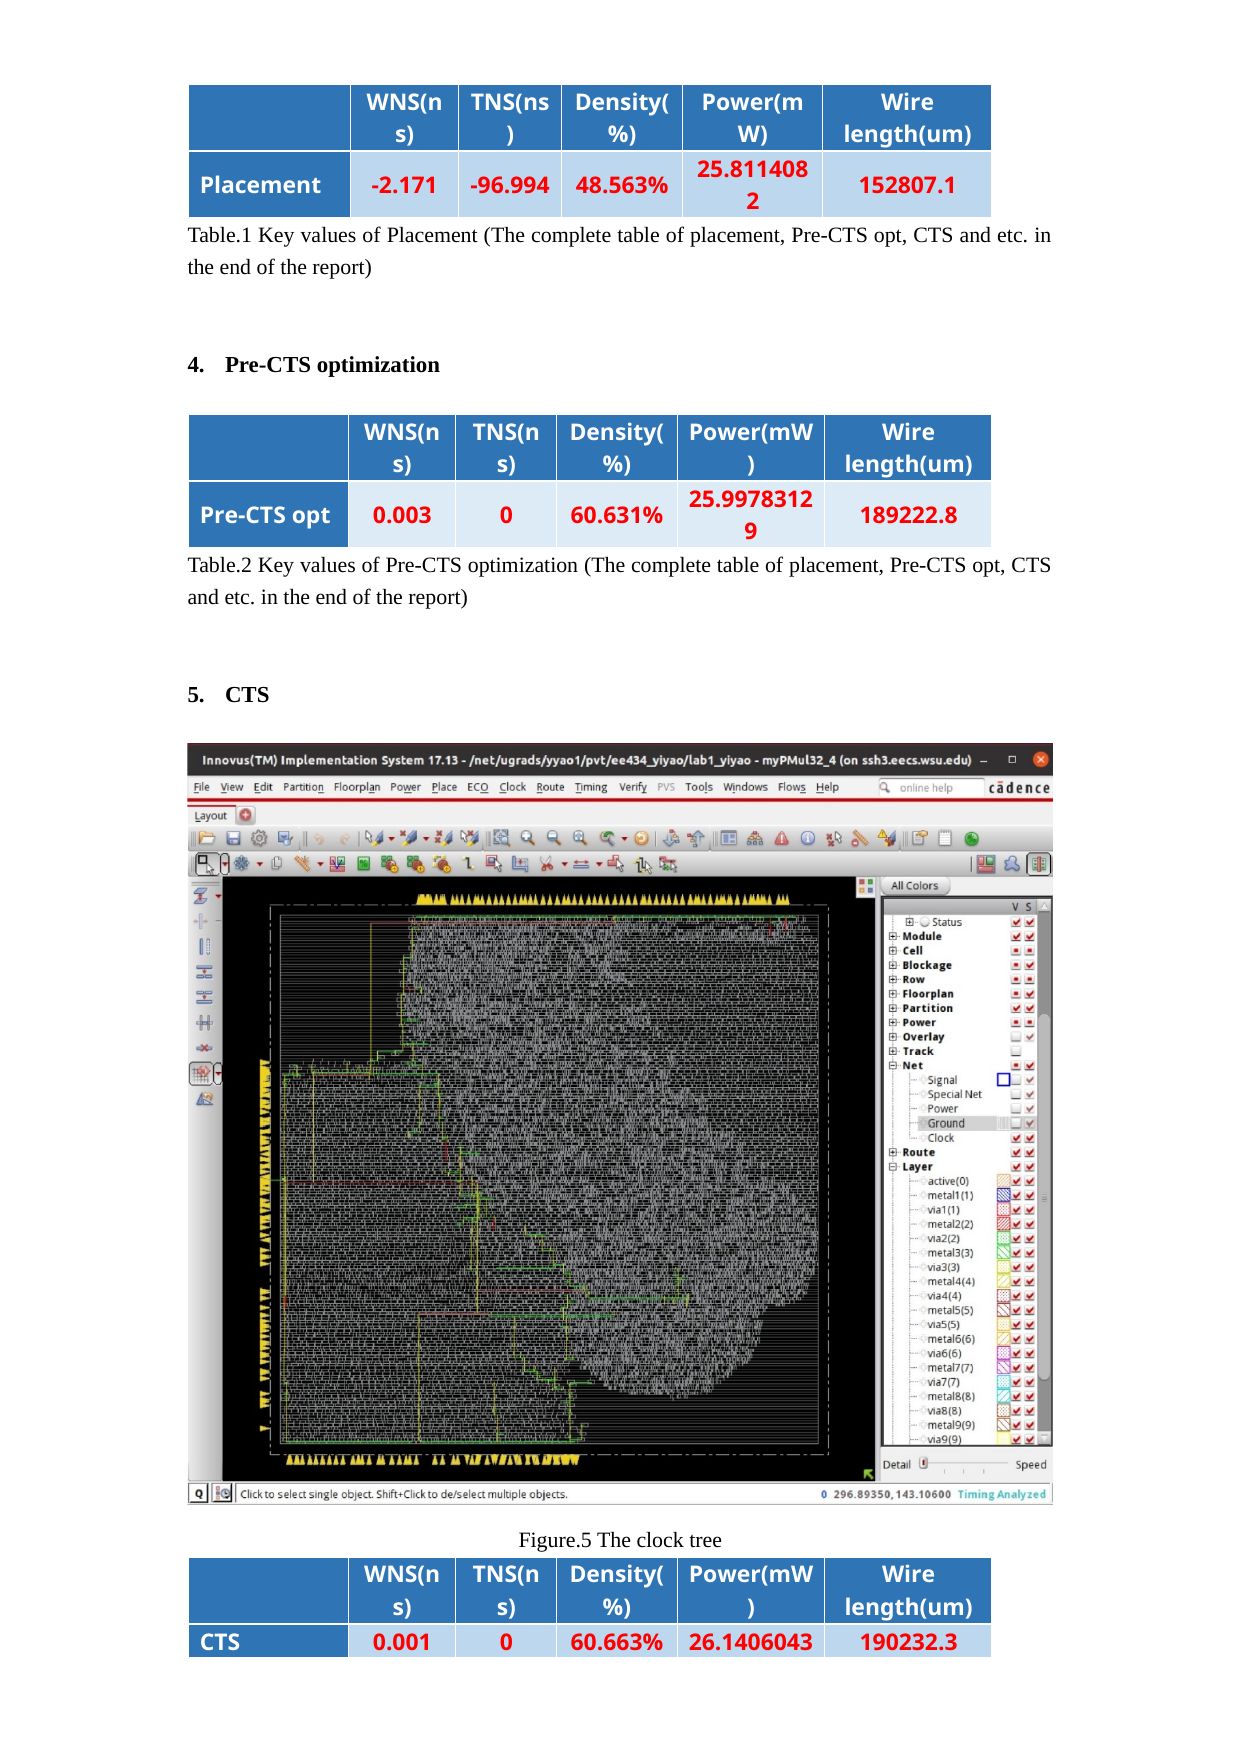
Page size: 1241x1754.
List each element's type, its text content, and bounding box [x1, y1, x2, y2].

table_header WNS(ns) [351, 85, 458, 150]
table_cell 0 [456, 1625, 556, 1657]
table_cell 0 [456, 482, 556, 547]
table_cell 190232.3 [825, 1625, 991, 1657]
table_header [189, 85, 350, 150]
table_header Wire length(um) [823, 85, 991, 150]
table_cell 60.631% [557, 482, 677, 547]
table_header WNS(ns) [349, 1558, 455, 1623]
table_header Power(mW) [678, 415, 824, 480]
table_cell Pre-CTS opt [189, 482, 348, 547]
table_header Density(%) [562, 85, 682, 150]
table_cell 25.99783129 [678, 482, 824, 547]
table_cell 189222.8 [825, 482, 991, 547]
table_header TNS(ns) [456, 1558, 556, 1623]
table_cell -96.994 [459, 152, 561, 217]
table_cell 152807.1 [823, 152, 991, 217]
table_header Density(%) [557, 415, 677, 480]
table_cell 25.8114082 [683, 152, 822, 217]
list Pre-CTS optimization [187, 348, 1053, 381]
table_header Power(mW) [678, 1558, 824, 1623]
text Table.1 Key values of Placement (The complete table of placement, Pre-CTS opt, CTS and etc. in the end of the report) [187, 218, 1053, 283]
table_cell 0.001 [349, 1625, 455, 1657]
table_cell 26.14060438 [678, 1625, 824, 1657]
table_cell -2.171 [351, 152, 458, 217]
table_header Power(mW) [683, 85, 822, 150]
picture [187, 743, 1053, 1505]
text Figure.5 The clock tree [187, 1523, 1053, 1556]
table_header Wire length(um) [825, 1558, 991, 1623]
table_cell CTS [189, 1625, 348, 1657]
table_cell 48.563% [562, 152, 682, 217]
table_header WNS(ns) [349, 415, 455, 480]
table_header [189, 415, 348, 480]
table_cell Placement [189, 152, 350, 217]
list CTS [187, 678, 1053, 711]
text Table.2 Key values of Pre-CTS optimization (The complete table of placement, Pre-CTS opt, CTS and etc. in the end of the report) [187, 548, 1053, 613]
table_header Density(%) [557, 1558, 677, 1623]
table_cell 0.003 [349, 482, 455, 547]
table_header TNS(ns) [459, 85, 561, 150]
table_header TNS(ns) [456, 415, 556, 480]
table_header [189, 1558, 348, 1623]
table_cell 60.663% [557, 1625, 677, 1657]
table_header Wire length(um) [825, 415, 991, 480]
